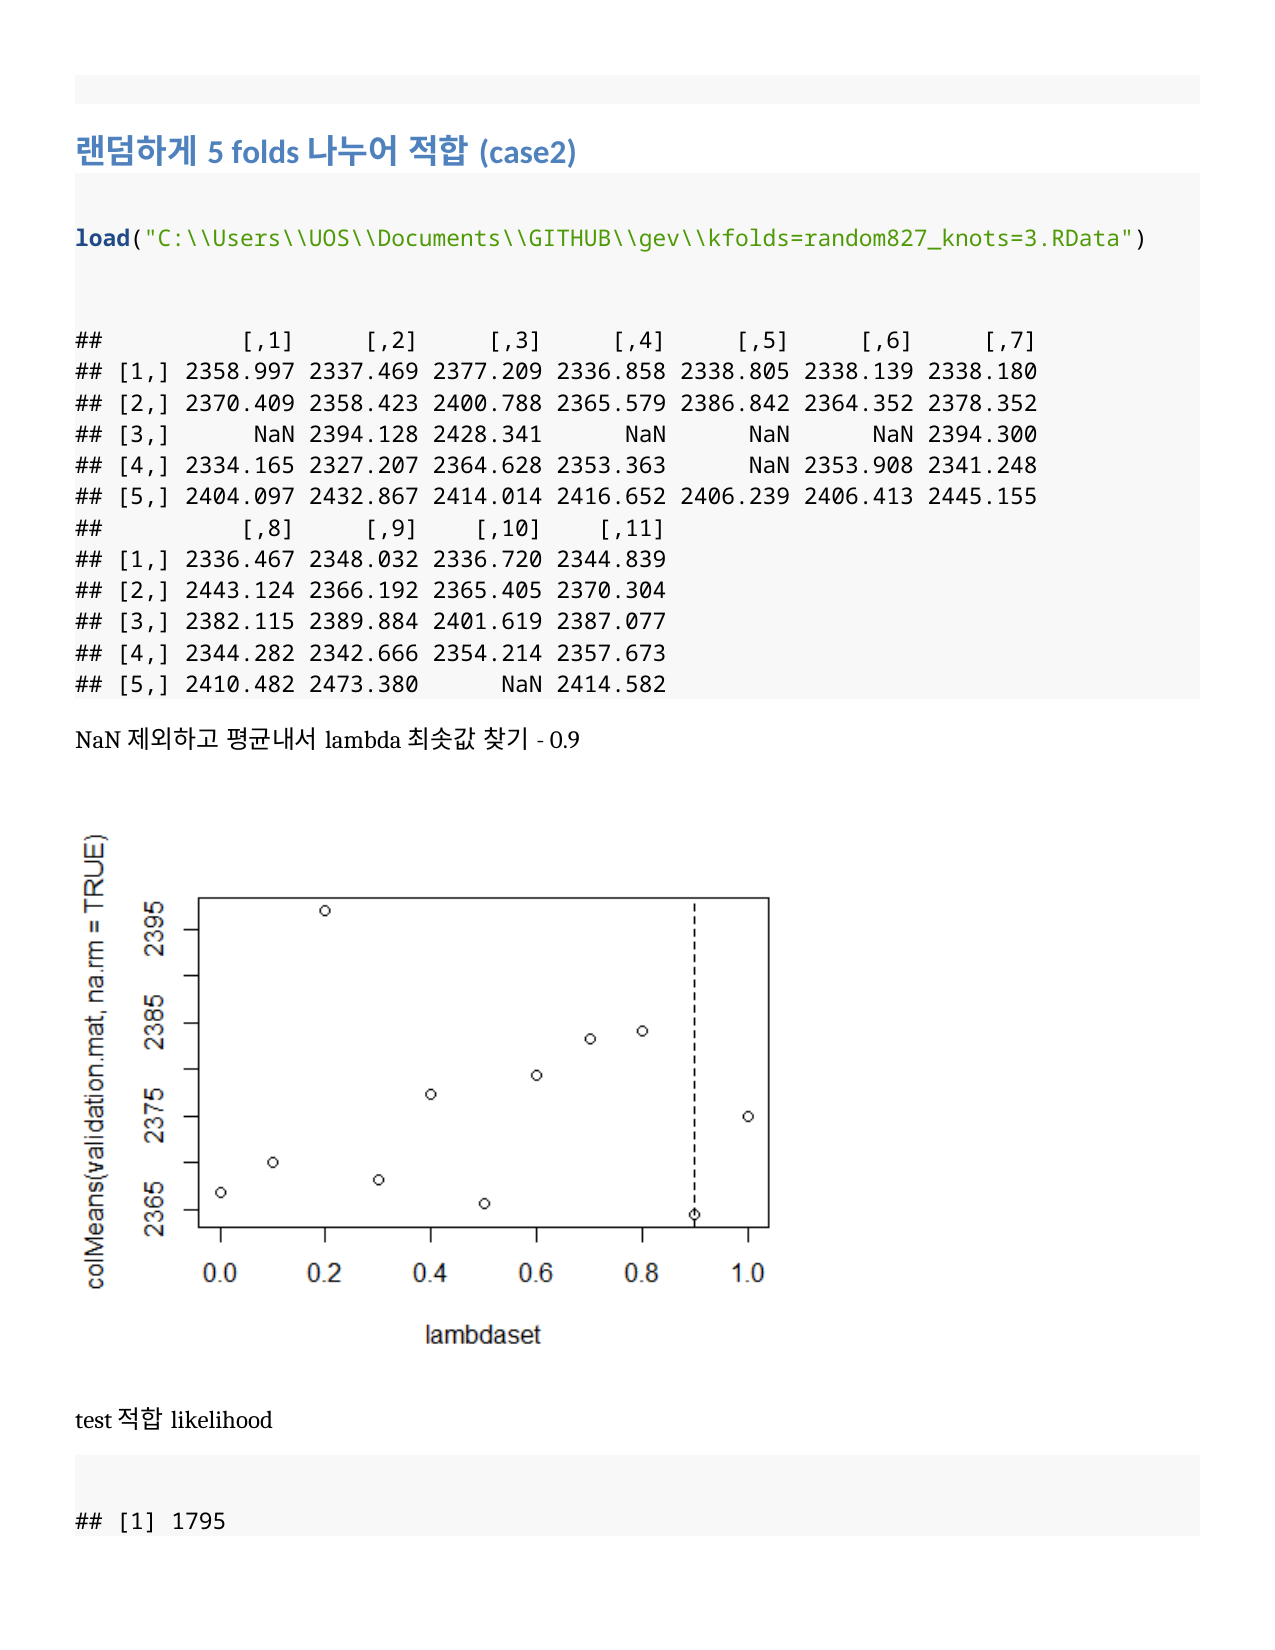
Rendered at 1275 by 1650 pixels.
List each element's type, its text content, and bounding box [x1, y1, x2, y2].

text NaN 제외하고 평균내서 lambda 최솟값 찾기 - 0.9 [75, 720, 1200, 756]
subtitle 랜덤하게 5 folds 나누어 적합 (case2) [75, 124, 1200, 173]
text ## [1] 1795 [75, 1504, 1200, 1536]
text test 적합 likelihood [75, 1400, 1200, 1436]
picture [75, 775, 833, 1382]
text load("C:\\Users\\UOS\\Documents\\GITHUB\\gev\\kfolds=random827_knots=3.RData") [75, 222, 1200, 254]
text ## [,1] [,2] [,3] [,4] [,5] [,6] [,7] ## [1,] 2358.997 2337.469 2377.209 2336.858 2338.805 2338.139 2338.180 ## [2,] 2370.409 2358.423 2400.788 2365.579 2386.842 2364.352 2378.352 ## [3,] NaN 2394.128 2428.341 NaN NaN NaN 2394.300 ## [4,] 2334.165 2327.207 2364.628 2353.363 NaN 2353.908 2341.248 ## [5,] 2404.097 2432.867 2414.014 2416.652 2406.239 2406.413 2445.155 ## [,8] [,9] [,10] [,11] ## [1,] 2336.467 2348.032 2336.720 2344.839 ## [2,] 2443.124 2366.192 2365.405 2370.304 ## [3,] 2382.115 2389.884 2401.619 2387.077 ## [4,] 2344.282 2342.666 2354.214 2357.673 ## [5,] 2410.482 2473.380 NaN 2414.582 [75, 324, 1200, 699]
